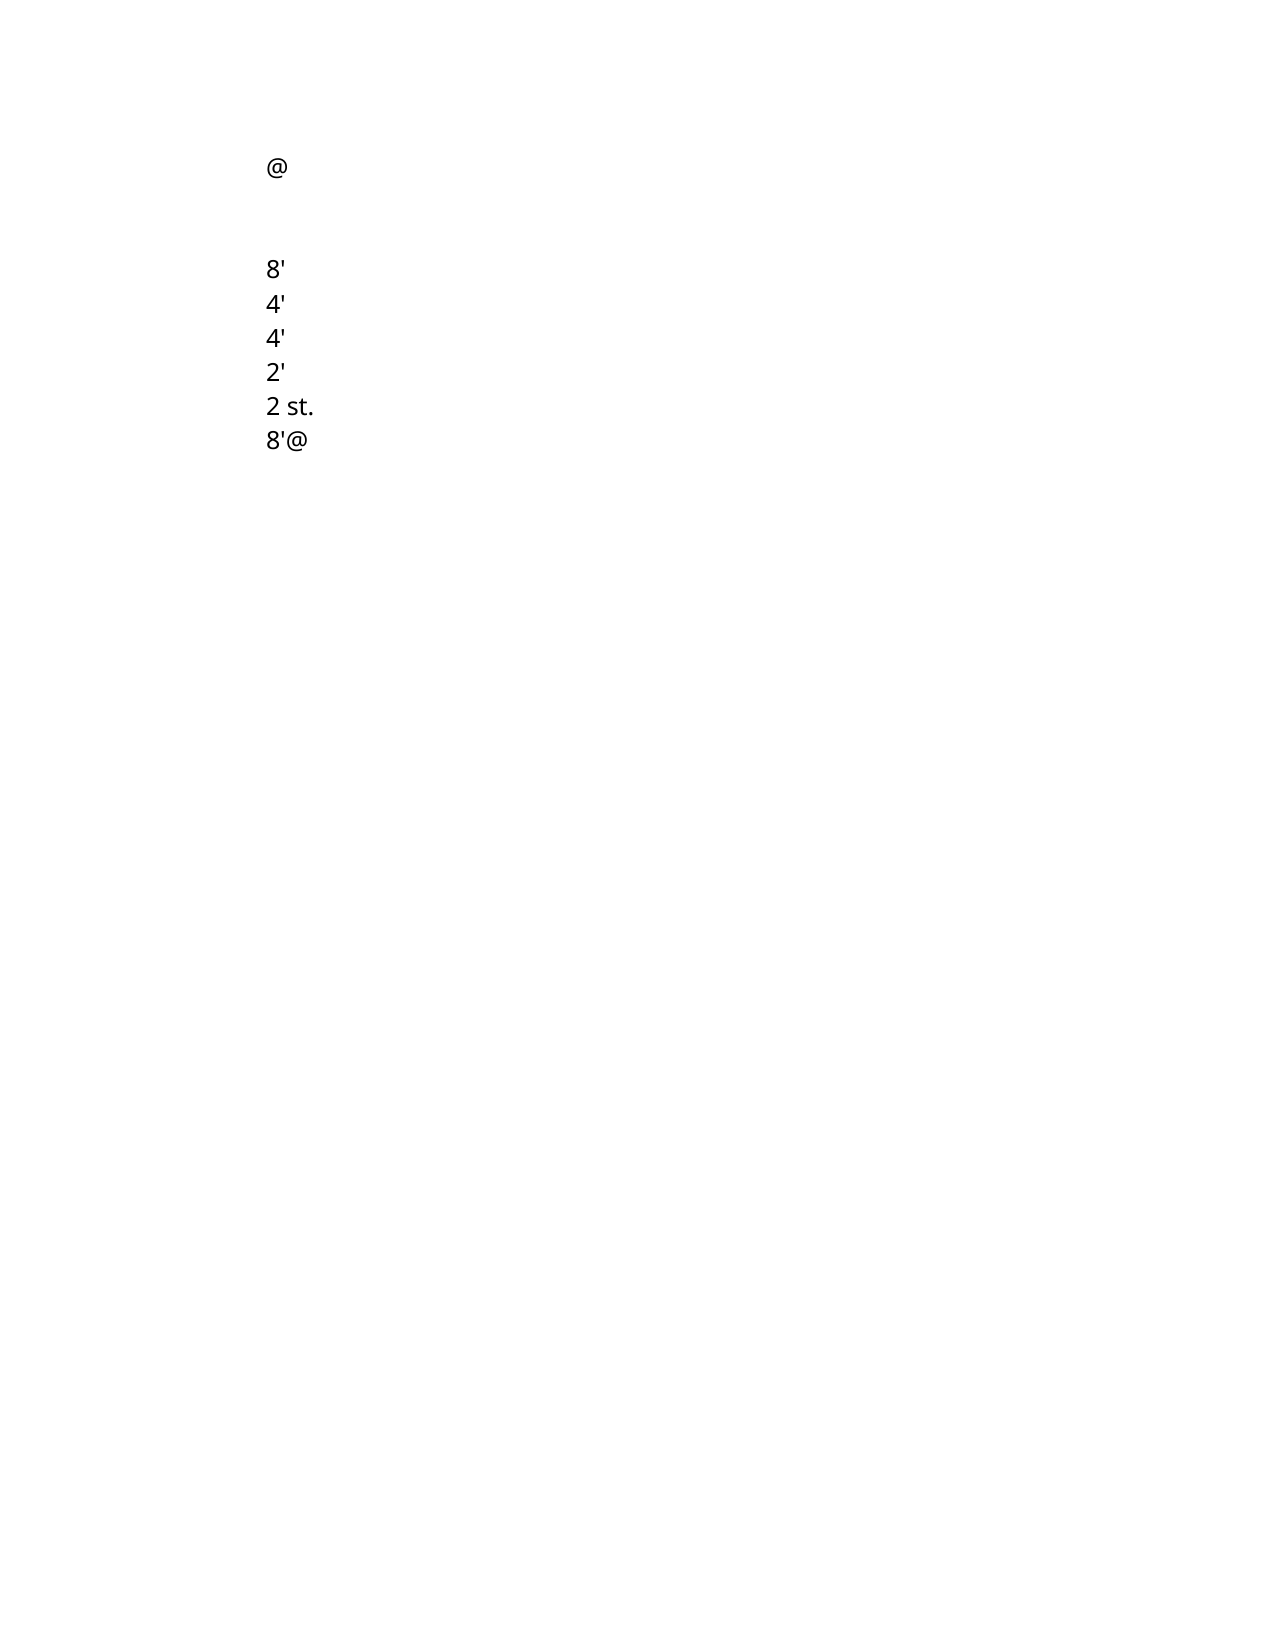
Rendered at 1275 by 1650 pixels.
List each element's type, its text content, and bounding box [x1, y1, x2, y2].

text 8' [266, 252, 1098, 286]
text 2' [266, 354, 1098, 388]
text 4' [266, 320, 1098, 354]
text 8'@ [266, 422, 1098, 457]
text @ [266, 150, 1098, 184]
text 4' [266, 286, 1098, 320]
text 2 st. [266, 388, 1098, 422]
